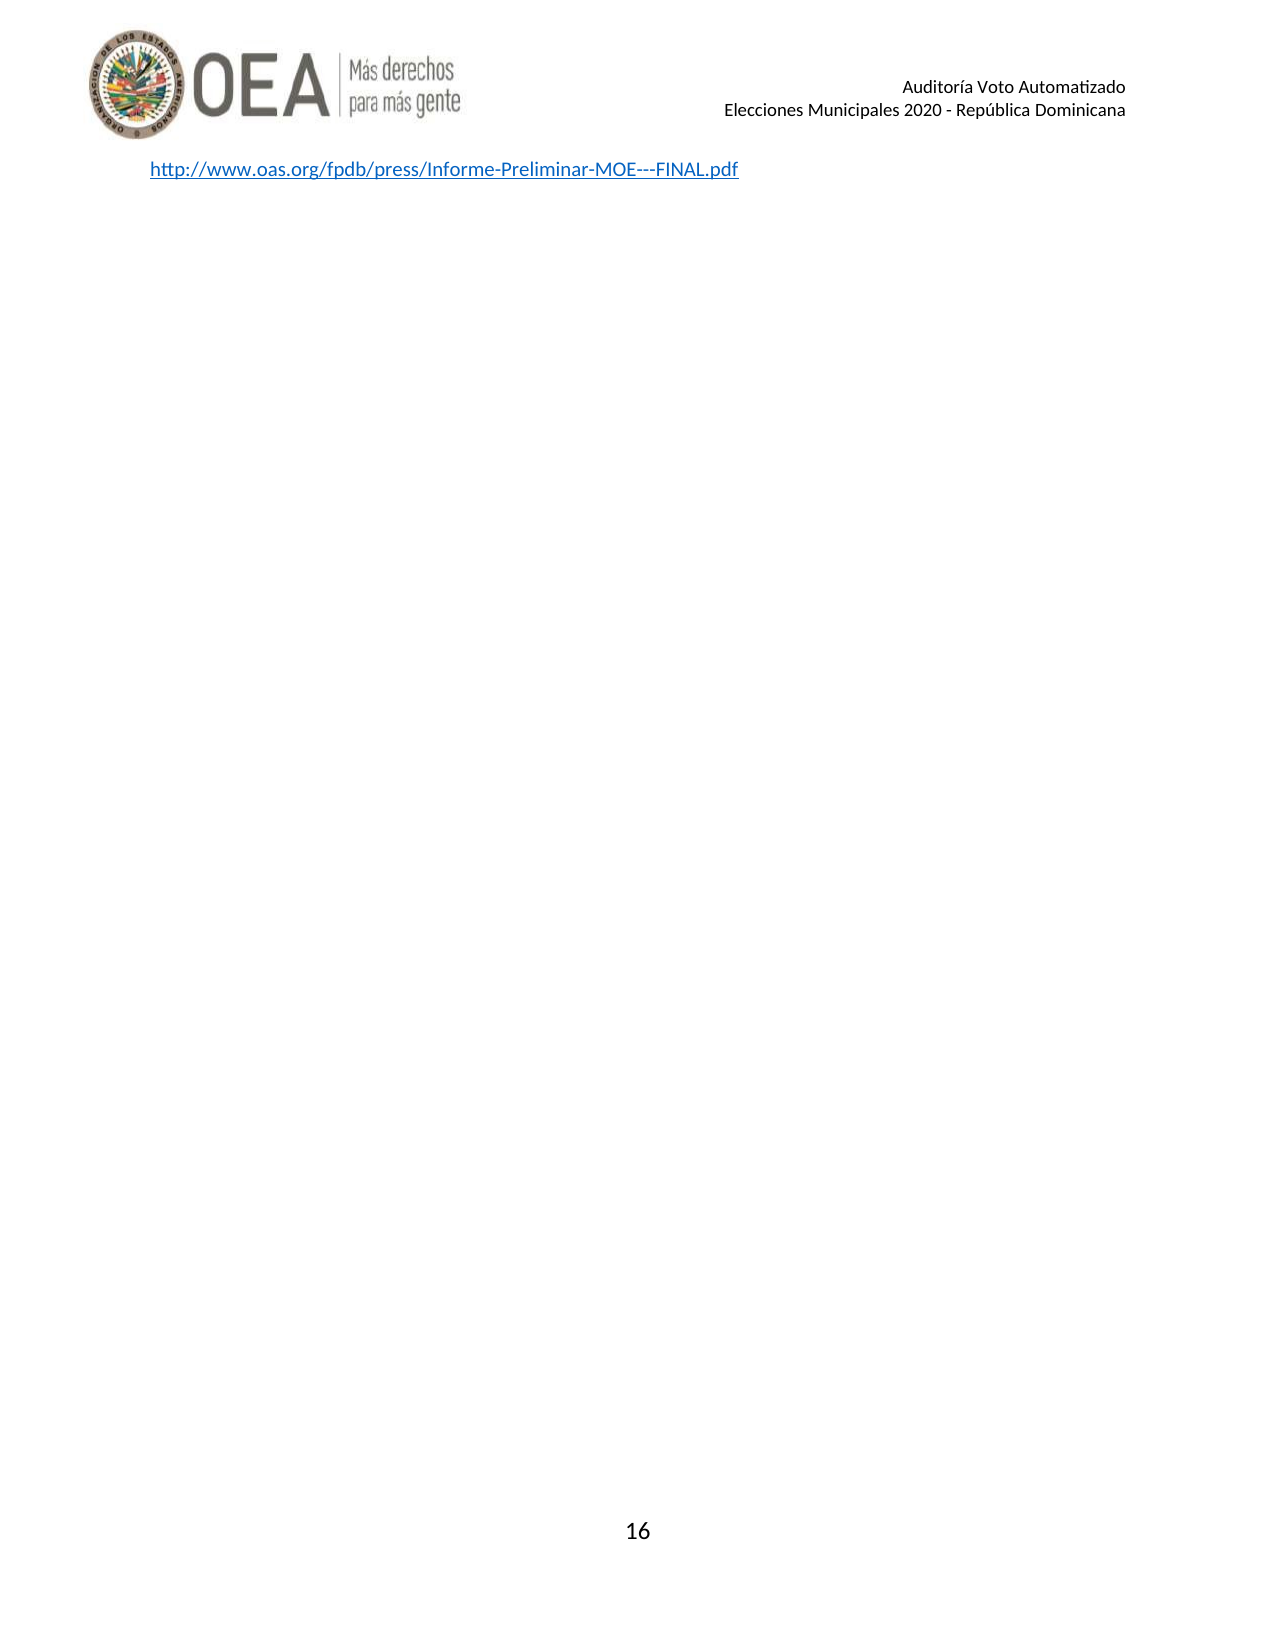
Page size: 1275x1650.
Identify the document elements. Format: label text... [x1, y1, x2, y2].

picture [83, 23, 467, 141]
